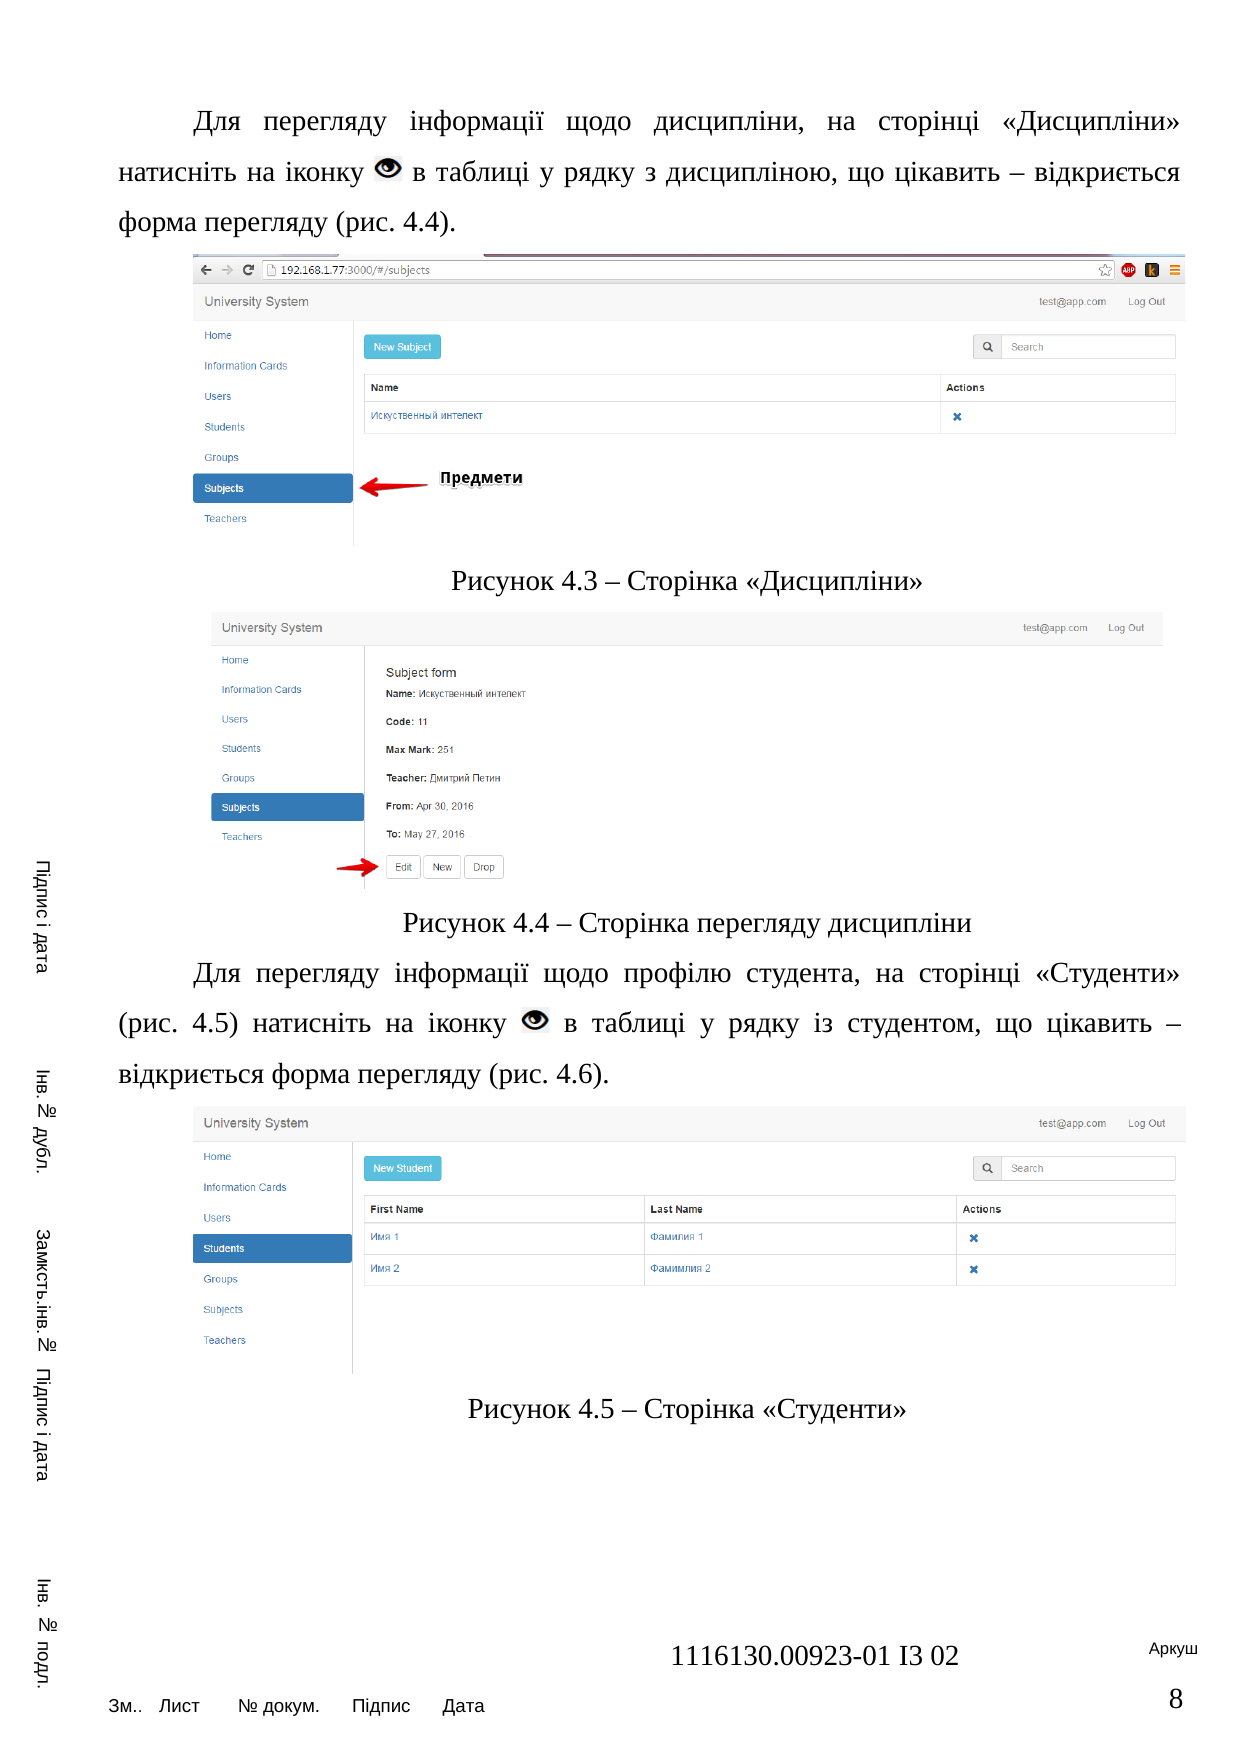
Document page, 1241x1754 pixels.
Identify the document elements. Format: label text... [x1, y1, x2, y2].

picture [211, 612, 1163, 889]
text Для перегляду інформації щодо дисципліни, на сторінці «Дисципліни» натисніть на іконку в таблиці у рядку з дисципліною, що цікавить – відкриється форма перегляду (рис. 4.4). [118, 103, 1181, 238]
picture [193, 1106, 1186, 1374]
text Рисунок 4.5 – Сторінка «Студенти» [118, 1391, 1181, 1424]
picture [521, 1007, 550, 1033]
picture [193, 254, 1186, 546]
text Рисунок 4.3 – Сторінка «Дисципліни» [118, 563, 1181, 596]
picture [374, 156, 403, 181]
text Рисунок 4.4 – Сторінка перегляду дисципліни [118, 905, 1181, 938]
text Для перегляду інформації щодо профілю студента, на сторінці «Студенти» (рис. 4.5) натисніть на іконку в таблиці у рядку із студентом, що цікавить – відкриється форма перегляду (рис. 4.6). [118, 955, 1181, 1089]
